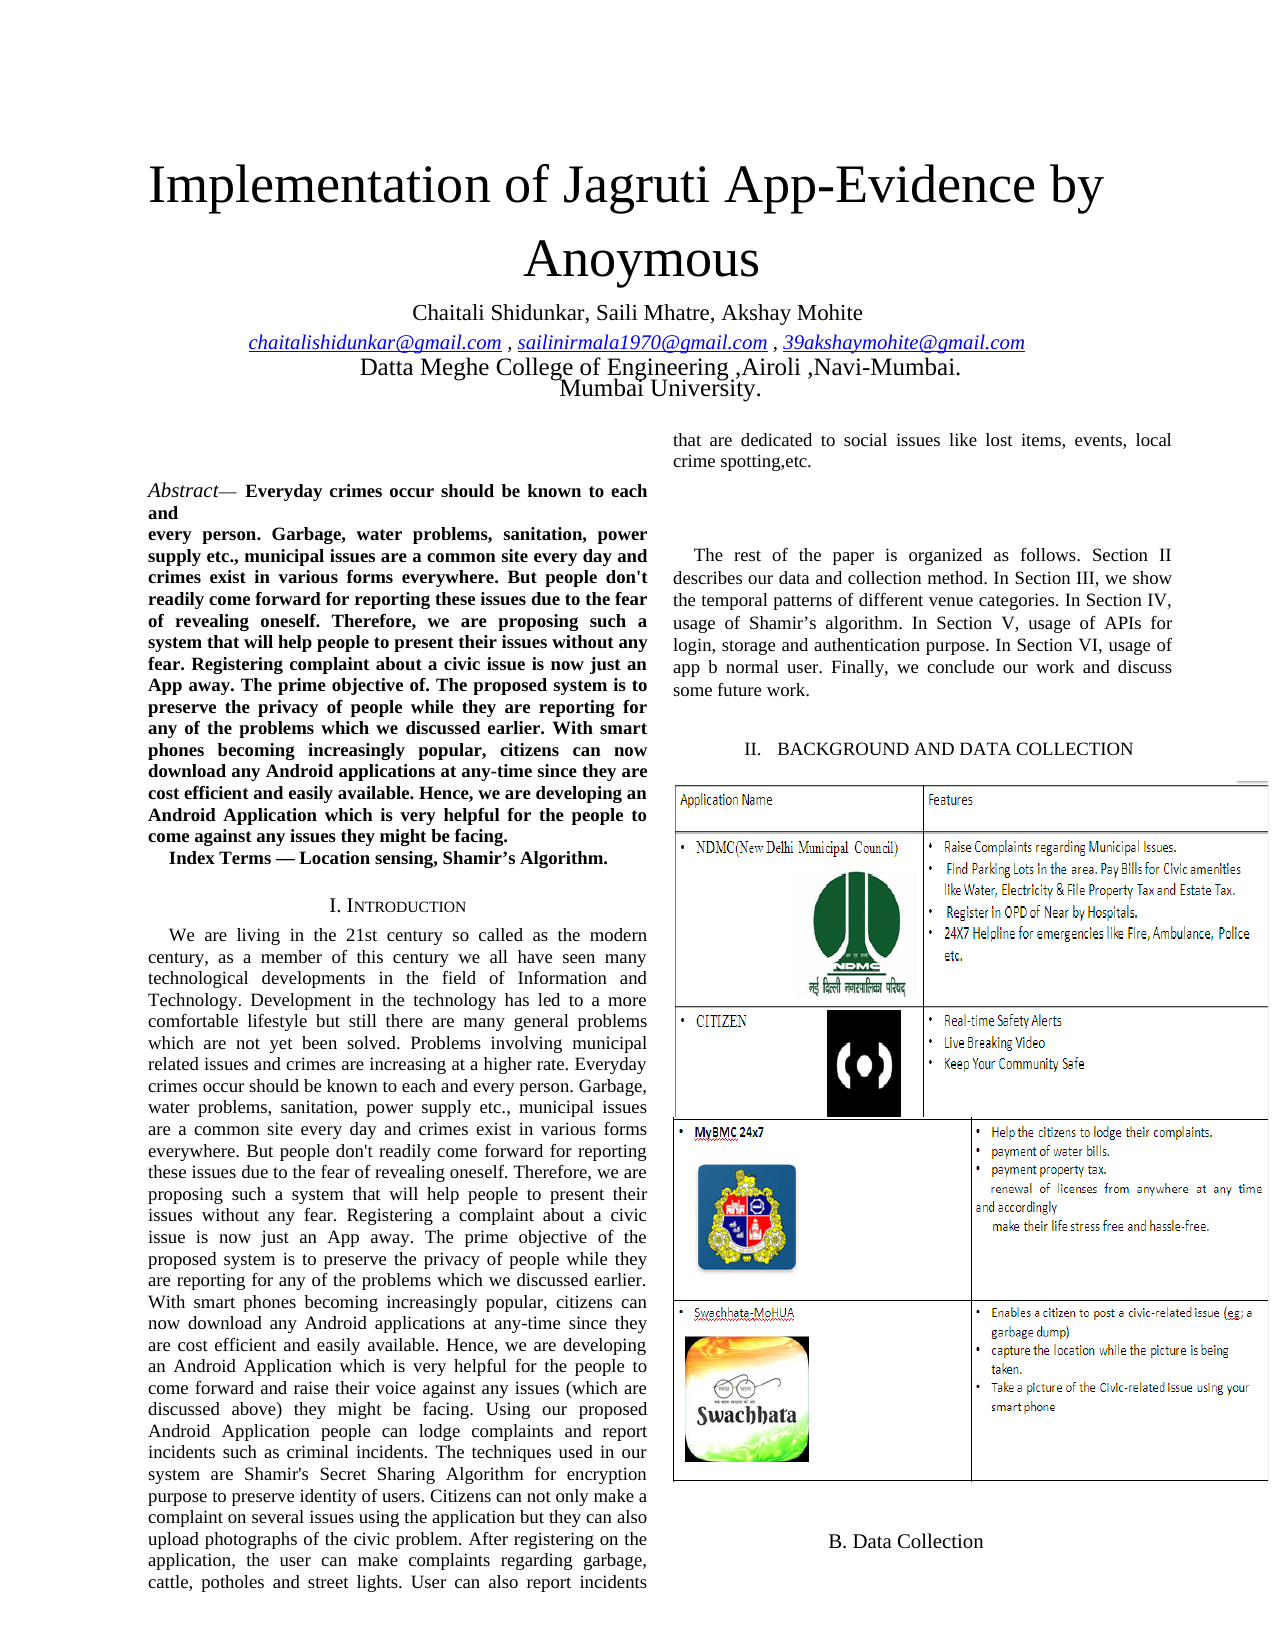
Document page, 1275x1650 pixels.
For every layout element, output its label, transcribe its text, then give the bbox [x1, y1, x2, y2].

text B. Data Collection [823, 1529, 1173, 1553]
text The rest of the paper is organized as follows. Section II describes our data and collection method. In Section III, we show the temporal patterns of different venue categories. In Section IV, usage of Shamir’s algorithm. In Section V, usage of APIs for login, storage and authentication purpose. In Section VI, usage of app b normal user. Finally, we conclude our work and discuss some future work. [673, 544, 1173, 700]
picture [672, 781, 1269, 1483]
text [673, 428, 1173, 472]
text Datta Meghe College of Engineering ,Airoli ,Navi-Mumbai. [464, 358, 1173, 379]
text Anoymous [448, 226, 1127, 288]
text Index Terms — Location sensing, Shamir’s Algorithm. [148, 847, 648, 868]
text Implementation of Jagruti App-Evidence by [148, 152, 1127, 214]
text Chaitali Shidunkar, Saili Mhatre, Akshay Mohite [148, 299, 1127, 326]
text chaitalishidunkar@gmail.com , sailinirmala1970@gmail.com , 39akshaymohite@gmail.com [148, 330, 1127, 354]
text We are living in the 21st century so called as the modern century, as a member of this century we all have seen many technological developments in the field of Information and Technology. Development in the technology has led to a more comfortable lifestyle but still there are many general problems which are not yet been solved. Problems involving municipal related issues and crimes are increasing at a higher rate. Everyday crimes occur should be known to each and every person. Garbage, water problems, sanitation, power supply etc., municipal issues are a common site every day and crimes exist in various forms everywhere. But people don't readily come forward for reporting these issues due to the fear of revealing oneself. Therefore, we are proposing such a system that will help people to present their issues without any fear. Registering a complaint about a civic issue is now just an App away. The prime objective of the proposed system is to preserve the privacy of people while they are reporting for any of the problems which we discussed earlier. With smart phones becoming increasingly popular, citizens can now download any Android applications at any-time since they are cost efficient and easily available. Hence, we are developing an Android Application which is very helpful for the people to come forward and raise their voice against any issues (which are discussed above) they might be facing. Using our proposed Android Application people can lodge complaints and report incidents such as criminal incidents. The techniques used in our system are Shamir's Secret Sharing Algorithm for encryption purpose to preserve identity of users. Citizens can not only make a complaint on several issues using the application but they can also upload photographs of the civic problem. After registering on the application, the user can make complaints regarding garbage, cattle, potholes and street lights. User can also report incidents that are dedicated to social issues like lost items, events, local crime spotting,etc. [148, 924, 648, 1592]
text every person. Garbage, water problems, sanitation, power supply etc., municipal issues are a common site every day and crimes exist in various forms everywhere. But people don't readily come forward for reporting these issues due to the fear of revealing oneself. Therefore, we are proposing such a system that will help people to present their issues without any fear. Registering complaint about a civic issue is now just an App away. The prime objective of. The proposed system is to preserve the privacy of people while they are reporting for any of the problems which we discussed earlier. With smart phones becoming increasingly popular, citizens can now download any Android applications at any-time since they are cost efficient and easily available. Hence, we are developing an Android Application which is very helpful for the people to come against any issues they might be facing. [148, 523, 648, 847]
text I. INTRODUCTION [329, 893, 648, 917]
text Datta Meghe College of Engineering ,Airoli ,Navi-Mumbai. [148, 358, 467, 379]
text Abstract— Everyday crimes occur should be known to each and [148, 478, 648, 523]
list BACKGROUND AND DATA COLLECTION [744, 738, 1173, 760]
text Mumbai University. [148, 379, 1173, 400]
